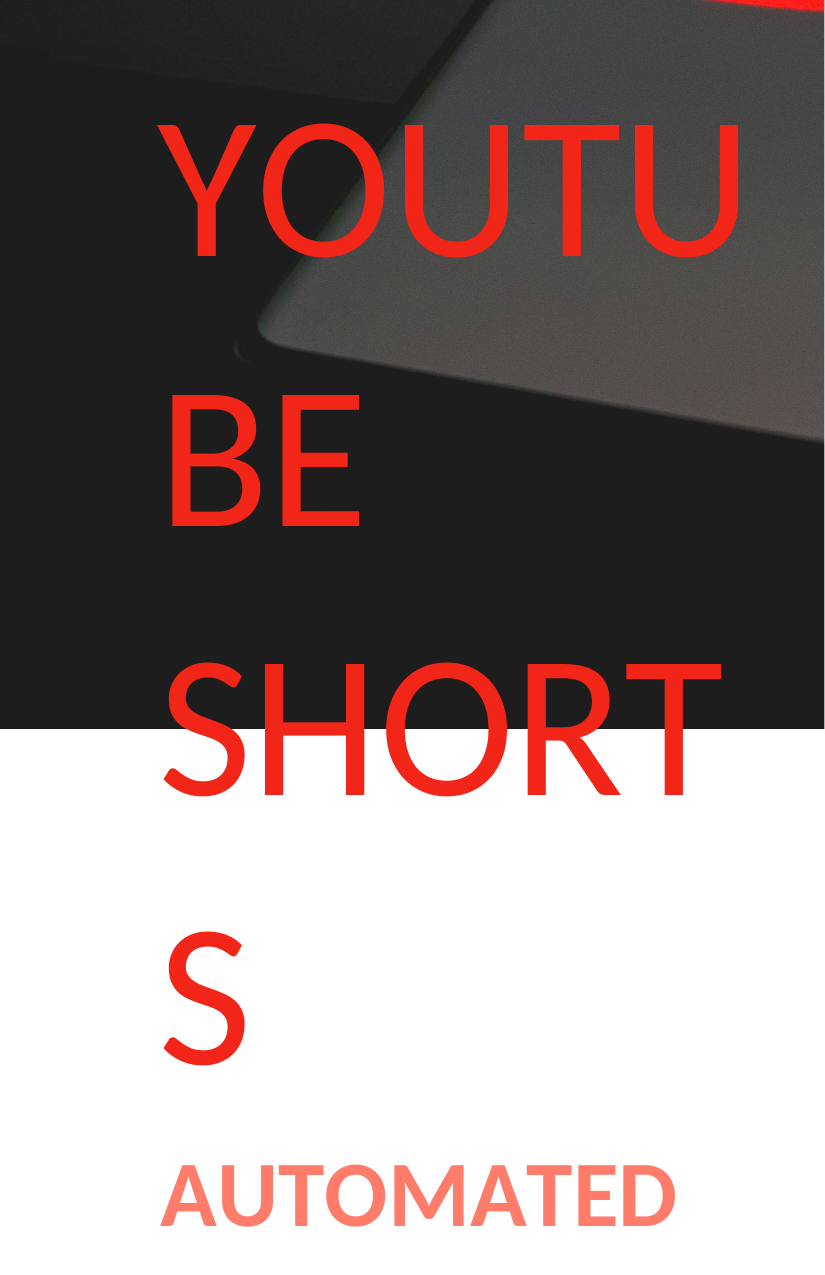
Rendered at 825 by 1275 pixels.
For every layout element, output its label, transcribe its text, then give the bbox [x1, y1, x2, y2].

text AUTOMATED [160, 1135, 800, 1250]
text YOUTUBE SHORTS [157, 59, 800, 1115]
picture [0, 0, 825, 729]
